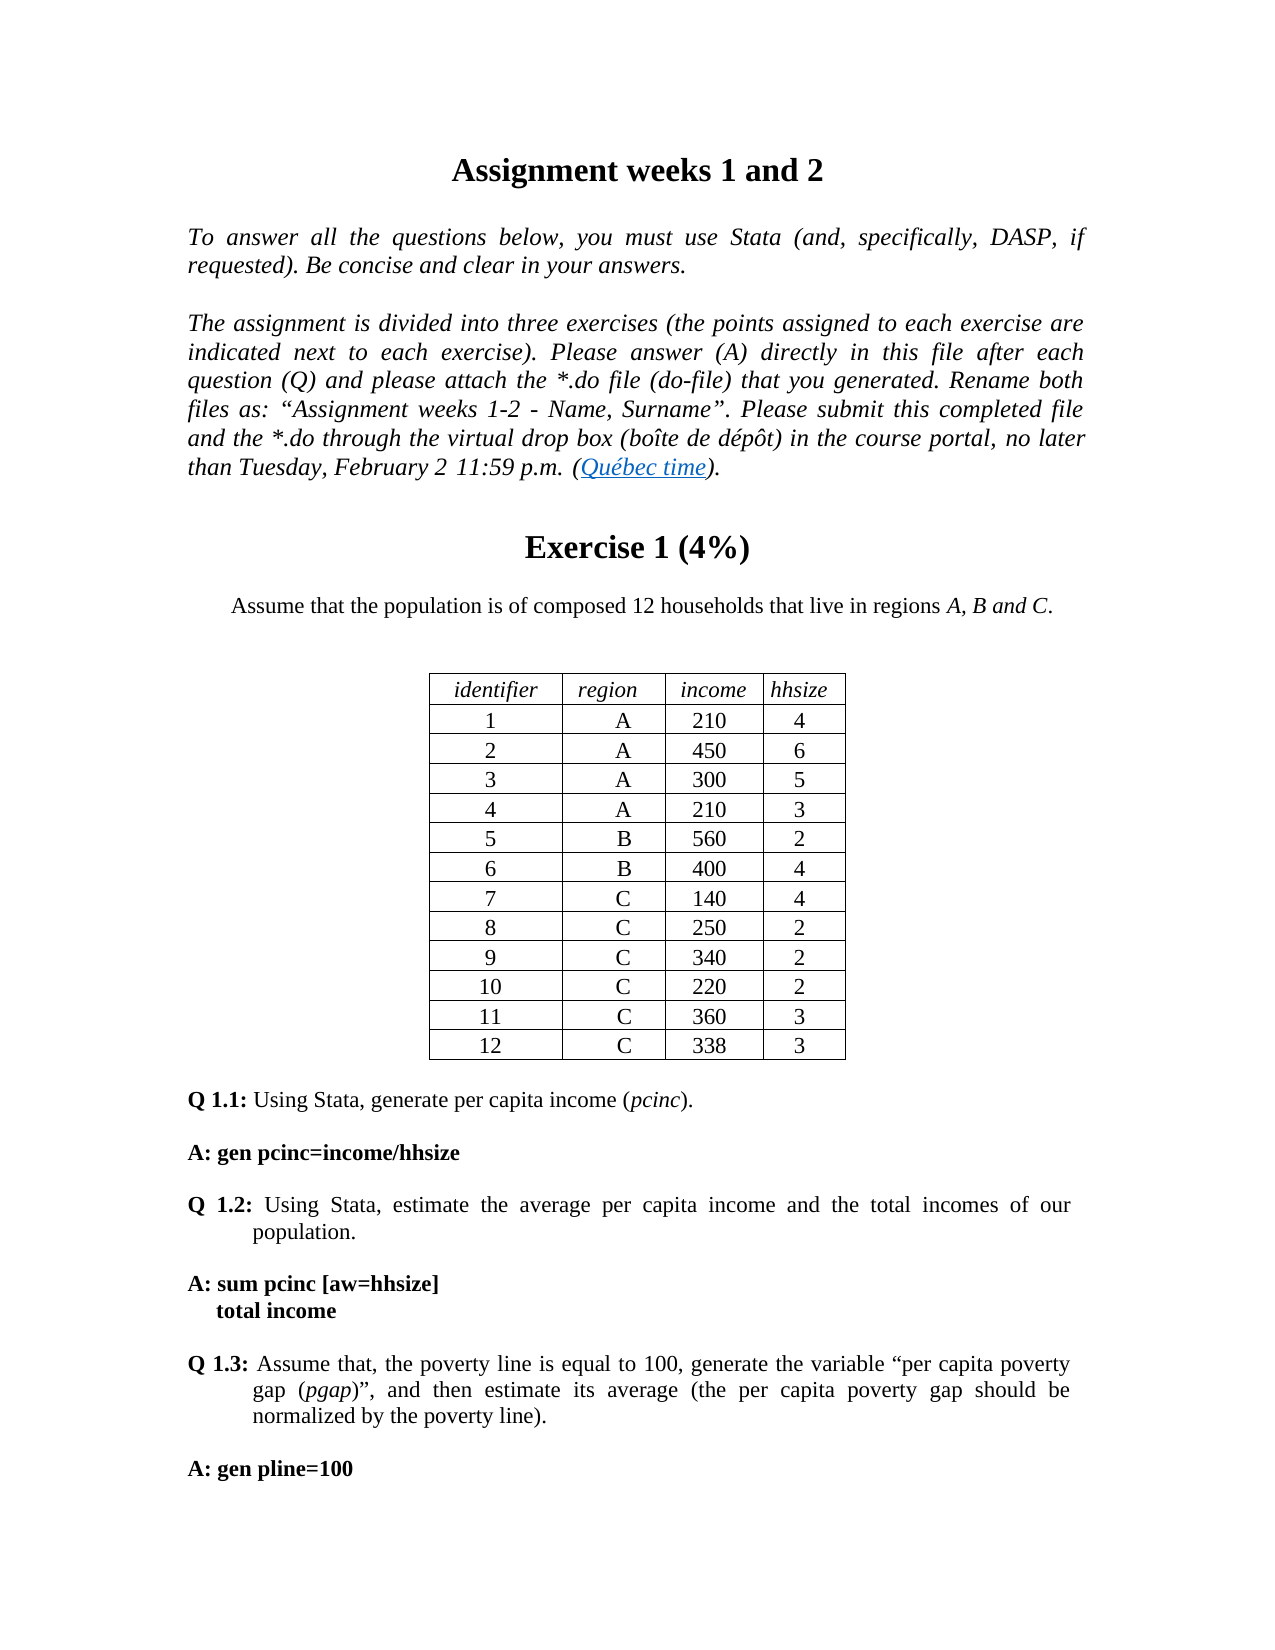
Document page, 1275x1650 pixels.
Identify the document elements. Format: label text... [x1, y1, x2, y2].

table_cell 560 [666, 823, 763, 852]
table_cell 6 [430, 853, 562, 881]
table_cell C [563, 941, 665, 970]
table_cell 300 [666, 764, 763, 792]
table_cell C [563, 971, 665, 999]
subtitle The assignment is divided into three exercises (the points assigned to each exercise are indicated next to each exercise). Please answer (A) directly in this file after each question (Q) and please attach the *.do file (do-file) that you generated. Rename both files as: “Assignment weeks 1-2 - Name, Surname”. Please submit this completed file and the *.do through the virtual drop box (boîte de dépôt) in the course portal, no later than Tuesday, February 2 11:59 p.m. (Québec time). [187, 308, 1087, 481]
table_cell B [563, 853, 665, 881]
table_cell A [563, 764, 665, 792]
table_cell 338 [666, 1030, 763, 1059]
table_cell C [563, 912, 665, 940]
table_cell 3 [764, 794, 845, 822]
table_cell C [563, 1030, 665, 1059]
table_cell 2 [764, 941, 845, 970]
table_cell 8 [430, 912, 562, 940]
table_cell 2 [764, 912, 845, 940]
table_header identifier [430, 674, 562, 704]
subtitle To answer all the questions below, you must use Stata (and, specifically, DASP, if requested). Be concise and clear in your answers. [187, 222, 1087, 279]
table_cell 6 [764, 734, 845, 763]
table_cell 2 [430, 734, 562, 763]
table_cell A [563, 734, 665, 763]
text A: gen pcinc=income/hhsize [187, 1139, 1072, 1165]
table_cell B [563, 823, 665, 852]
table_header hhsize [764, 674, 845, 704]
table_cell 7 [430, 882, 562, 911]
table_header region [563, 674, 665, 704]
text total income [187, 1297, 1072, 1323]
table_cell 250 [666, 912, 763, 940]
table_cell 12 [430, 1030, 562, 1059]
table_cell 3 [430, 764, 562, 792]
table_cell 360 [666, 1001, 763, 1029]
table_cell 2 [764, 971, 845, 999]
table_cell 2 [764, 823, 845, 852]
table_cell 340 [666, 941, 763, 970]
table_cell 9 [430, 941, 562, 970]
text A: gen pline=100 [187, 1455, 1072, 1481]
text Assume that the population is of composed 12 households that live in regions A, B and C. [194, 592, 1072, 618]
table_cell 3 [764, 1001, 845, 1029]
table_cell A [563, 705, 665, 733]
table_cell C [563, 882, 665, 911]
table_cell 220 [666, 971, 763, 999]
text A: sum pcinc [aw=hhsize] [187, 1271, 1072, 1297]
subtitle Assignment weeks 1 and 2 [187, 150, 1087, 188]
table_cell 10 [430, 971, 562, 999]
text Q 1.1: Using Stata, generate per capita income (pcinc). [187, 1086, 1072, 1112]
table_cell 11 [430, 1001, 562, 1029]
table_cell 4 [764, 853, 845, 881]
table_header income [666, 674, 763, 704]
table_cell 450 [666, 734, 763, 763]
table_cell 140 [666, 882, 763, 911]
table_cell 210 [666, 794, 763, 822]
table_cell 1 [430, 705, 562, 733]
table_cell A [563, 794, 665, 822]
table_cell 4 [764, 705, 845, 733]
table_cell 400 [666, 853, 763, 881]
text Q 1.2: Using Stata, estimate the average per capita income and the total incomes of our population. [187, 1191, 1072, 1244]
subtitle Exercise 1 (4%) [187, 527, 1087, 566]
table_cell C [563, 1001, 665, 1029]
table_cell 4 [430, 794, 562, 822]
table_cell 5 [764, 764, 845, 792]
table_cell 5 [430, 823, 562, 852]
table_cell 3 [764, 1030, 845, 1059]
text Q 1.3: Assume that, the poverty line is equal to 100, generate the variable “per capita poverty gap (pgap)”, and then estimate its average (the per capita poverty gap should be normalized by the poverty line). [187, 1349, 1072, 1429]
table_cell 4 [764, 882, 845, 911]
table_cell 210 [666, 705, 763, 733]
